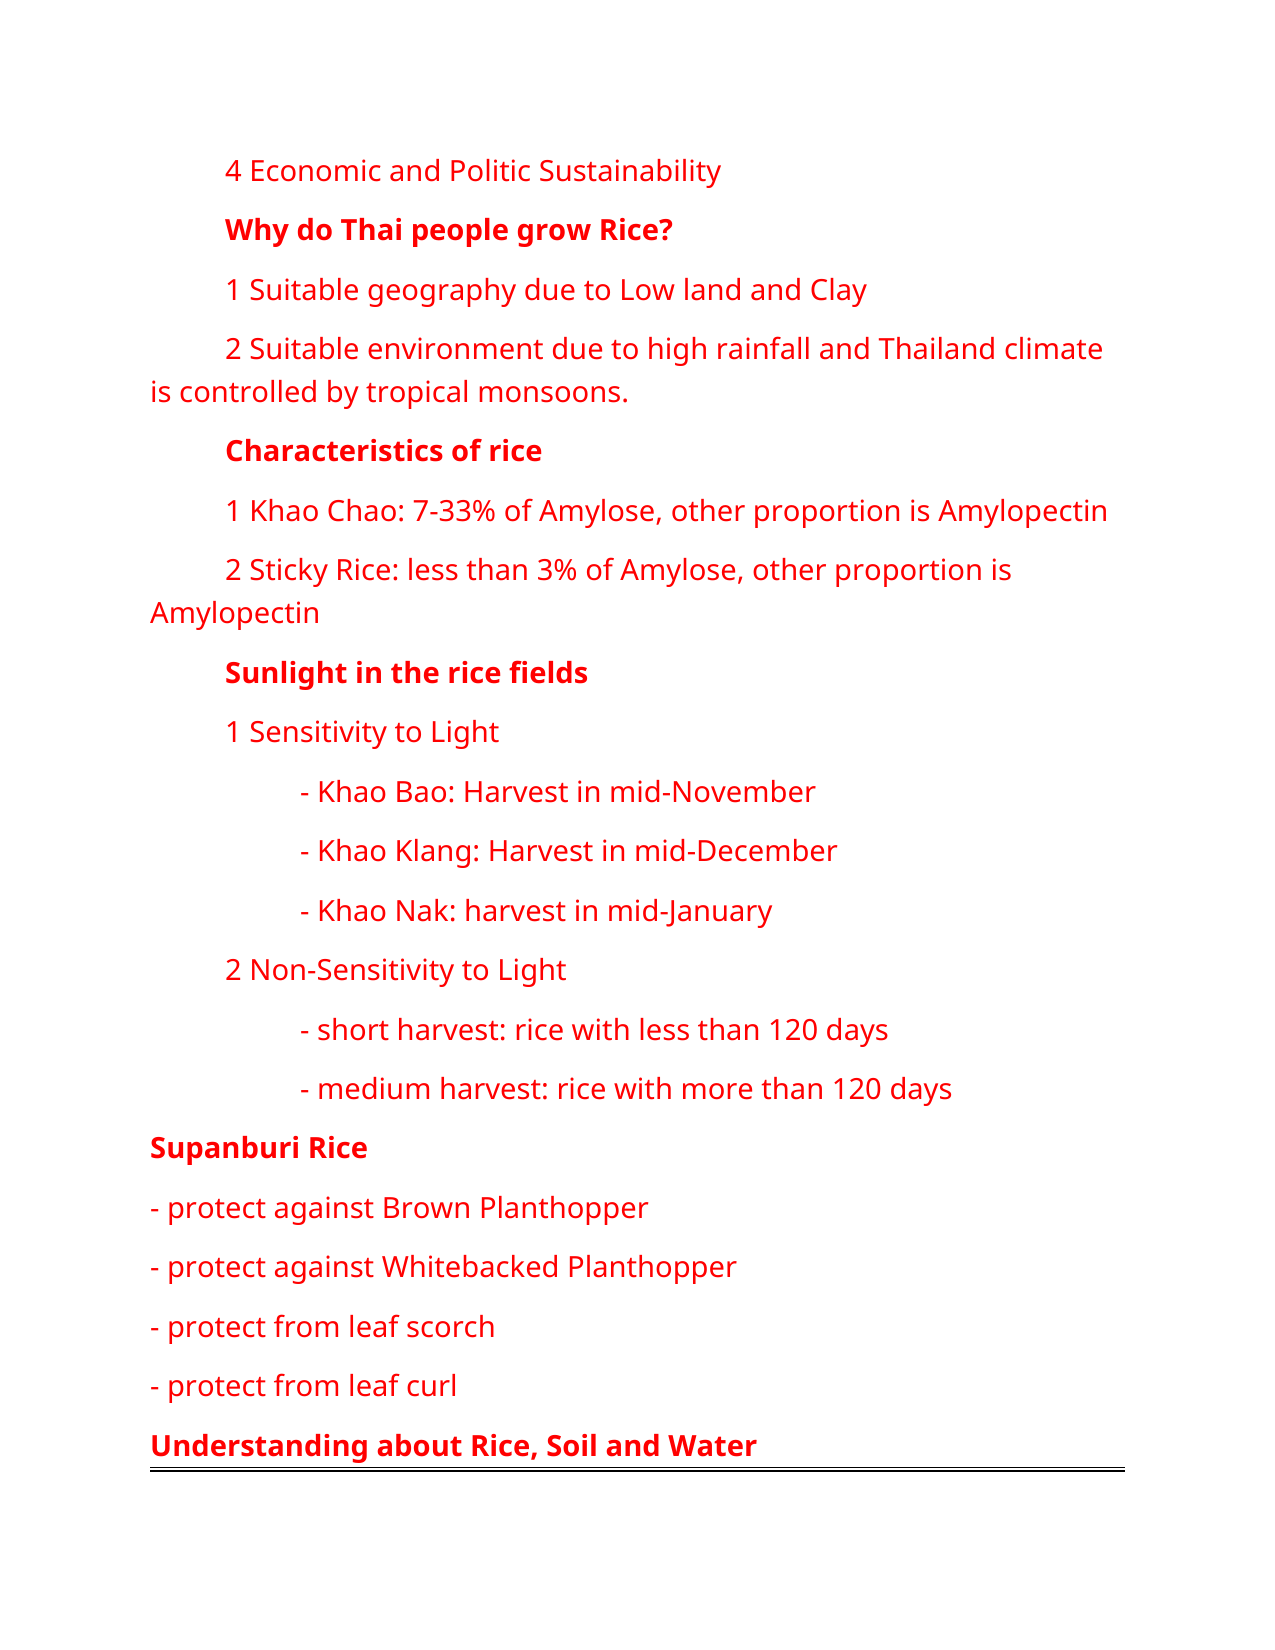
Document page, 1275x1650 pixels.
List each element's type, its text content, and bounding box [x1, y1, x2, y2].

text - short harvest: rice with less than 120 days [150, 1009, 1125, 1048]
text - Khao Bao: Harvest in mid-November [150, 771, 1125, 811]
text - protect against Brown Planthopper [150, 1187, 1125, 1227]
text 2 Non-Sensitivity to Light [150, 949, 1125, 989]
text 4 Economic and Politic Sustainability [150, 150, 1125, 190]
text - Khao Klang: Harvest in mid-December [150, 830, 1125, 870]
text 1 Suitable geography due to Low land and Clay [150, 269, 1125, 309]
text 1 Khao Chao: 7-33% of Amylose, other proportion is Amylopectin [150, 490, 1125, 530]
text 2 Sticky Rice: less than 3% of Amylose, other proportion is Amylopectin [150, 550, 1125, 632]
text Understanding about Rice, Soil and Water [150, 1425, 1125, 1467]
text - medium harvest: rice with more than 120 days [150, 1068, 1125, 1108]
text - Khao Nak: harvest in mid-January [150, 890, 1125, 929]
text Why do Thai people grow Rice? [150, 209, 1125, 249]
text - protect against Whitebacked Planthopper [150, 1247, 1125, 1286]
text Characteristics of rice [150, 431, 1125, 470]
text - protect from leaf scorch [150, 1306, 1125, 1346]
text Sunlight in the rice fields [150, 652, 1125, 692]
text 1 Sensitivity to Light [150, 711, 1125, 751]
text Supanburi Rice [150, 1128, 1125, 1167]
text - protect from leaf curl [150, 1366, 1125, 1405]
text 2 Suitable environment due to high rainfall and Thailand climate is controlled by tropical monsoons. [150, 328, 1125, 411]
